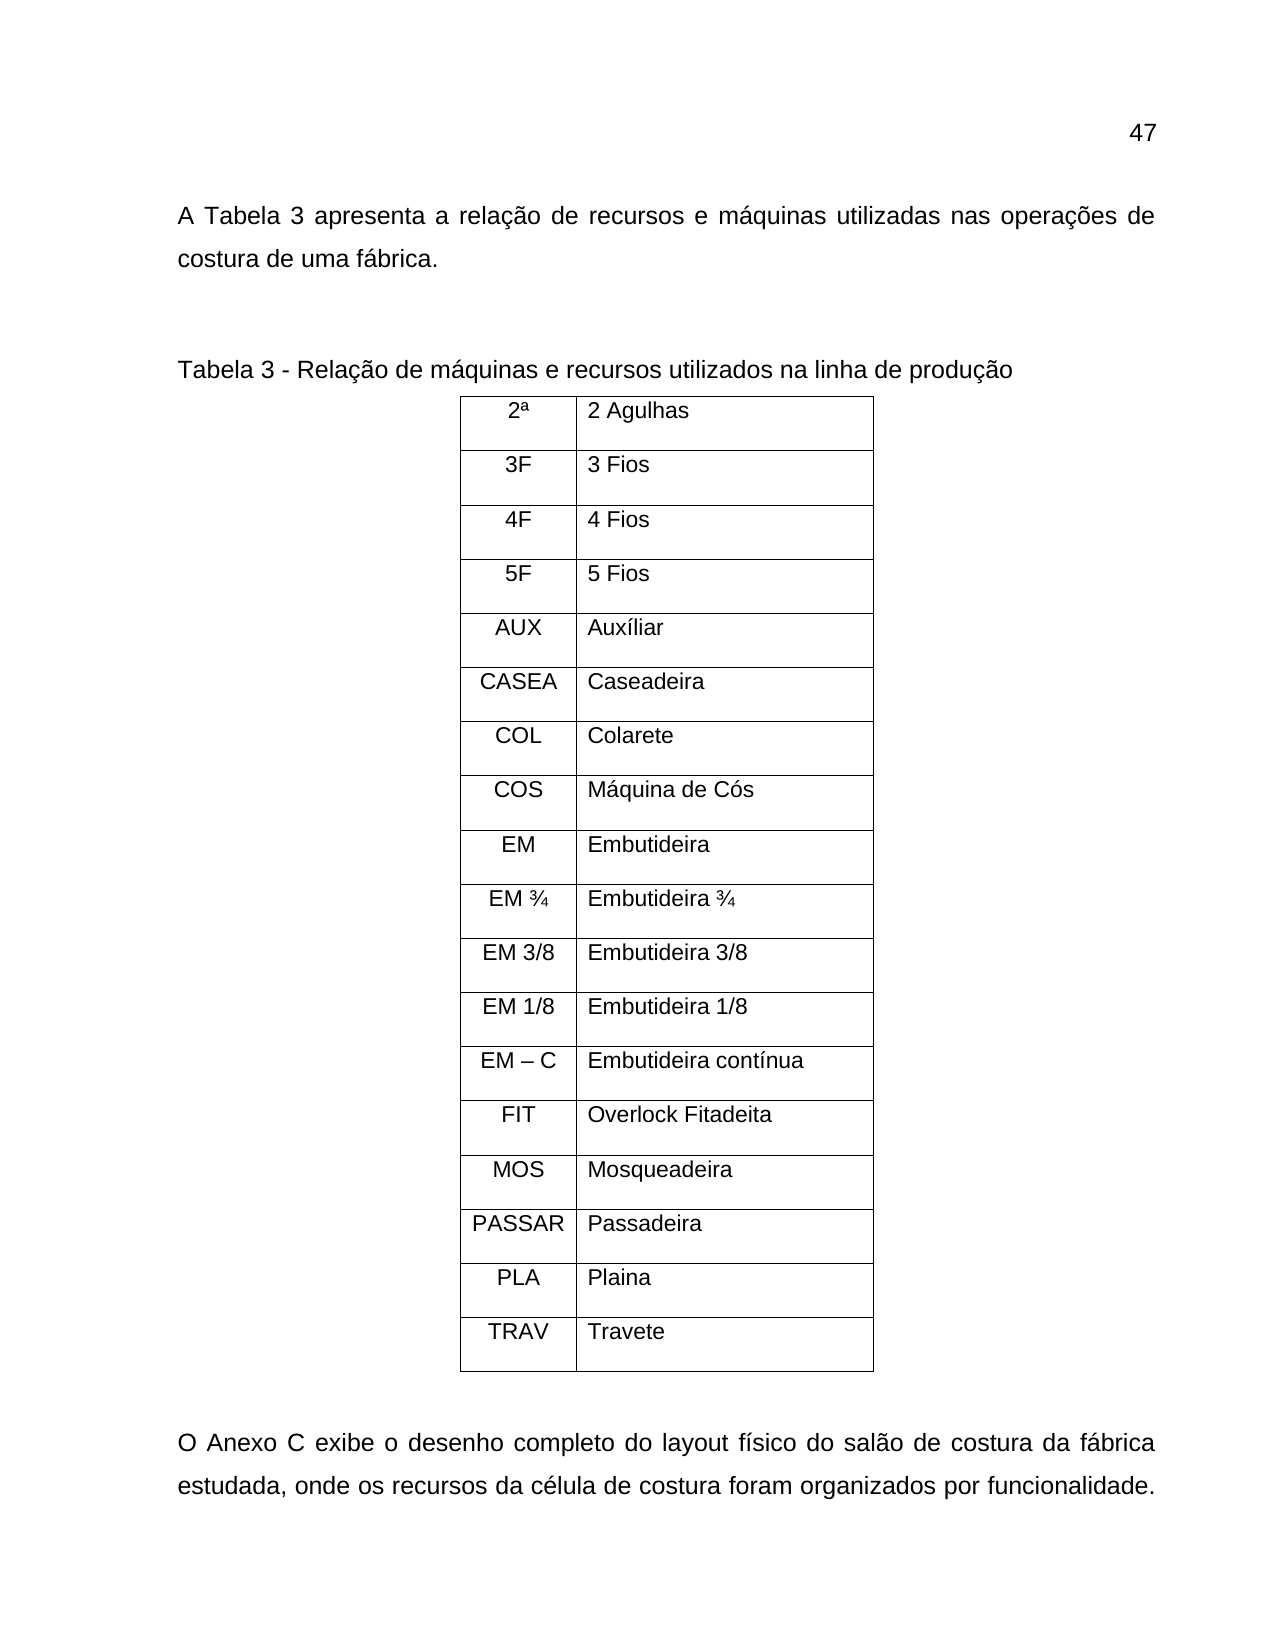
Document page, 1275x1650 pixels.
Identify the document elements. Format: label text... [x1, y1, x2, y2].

table_cell PLA [461, 1264, 576, 1317]
table_cell EM 1/8 [461, 993, 576, 1046]
table_header 2ª [461, 397, 576, 450]
table_cell Embutideira 3/8 [577, 939, 873, 992]
table_cell 5F [461, 560, 576, 613]
table_header 2 Agulhas [577, 397, 873, 450]
table_cell PASSAR [461, 1210, 576, 1263]
table_cell Embutideira contínua [577, 1047, 873, 1100]
table_cell Caseadeira [577, 668, 873, 721]
table_cell Embutideira [577, 831, 873, 884]
table_cell Overlock Fitadeita [577, 1101, 873, 1154]
table_cell EM – C [461, 1047, 576, 1100]
table_cell 4F [461, 506, 576, 559]
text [177, 1428, 1157, 1500]
table_cell Travete [577, 1318, 873, 1371]
table_cell 3F [461, 451, 576, 504]
table_cell Plaina [577, 1264, 873, 1317]
table_cell EM [461, 831, 576, 884]
table_cell Embutideira ¾ [577, 885, 873, 938]
table_cell AUX [461, 614, 576, 667]
table_cell Colarete [577, 722, 873, 775]
table_cell Máquina de Cós [577, 776, 873, 829]
table_cell MOS [461, 1156, 576, 1209]
table_cell EM ¾ [461, 885, 576, 938]
table_cell Embutideira 1/8 [577, 993, 873, 1046]
table_cell Mosqueadeira [577, 1156, 873, 1209]
text A tabela 3 apresenta a relação de recursos e máquinas utilizadas nas operações de costura de uma fábrica. [177, 201, 1157, 272]
table_cell 3 Fios [577, 451, 873, 504]
text Tabela 3 - Relação de máquinas e recursos utilizados na linha de produção [177, 355, 1157, 384]
table_cell COL [461, 722, 576, 775]
table_cell CASEA [461, 668, 576, 721]
table_cell Passadeira [577, 1210, 873, 1263]
table_cell COS [461, 776, 576, 829]
table_cell 4 Fios [577, 506, 873, 559]
table_cell FIT [461, 1101, 576, 1154]
table_cell Auxíliar [577, 614, 873, 667]
table_cell EM 3/8 [461, 939, 576, 992]
table_cell 5 Fios [577, 560, 873, 613]
table_cell TRAV [461, 1318, 576, 1371]
